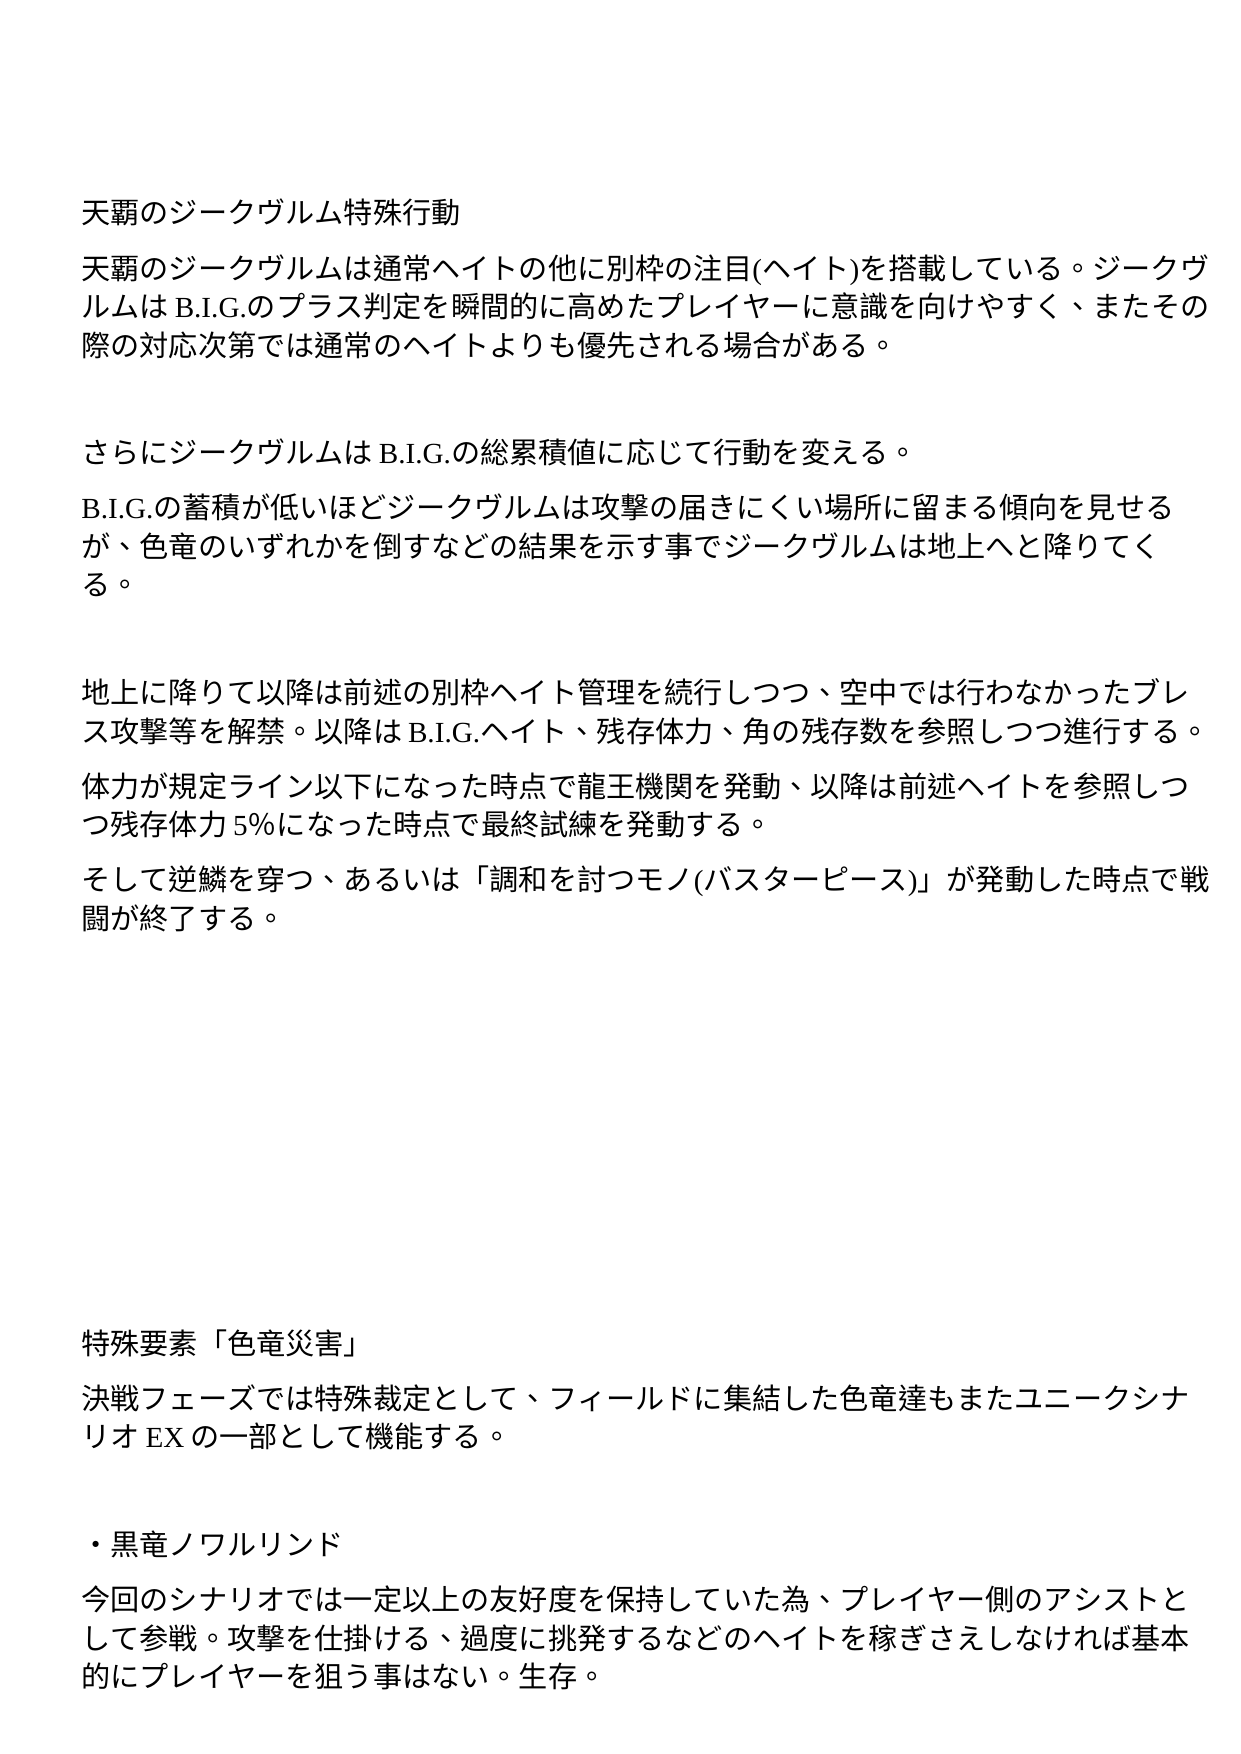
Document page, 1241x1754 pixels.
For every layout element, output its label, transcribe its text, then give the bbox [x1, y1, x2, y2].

text さらにジークヴルムはB.I.G.の総累積値に応じて行動を変える。 [81, 436, 1215, 471]
text 特殊要素「色竜災害」 [81, 1326, 1215, 1361]
text 天覇のジークヴルムは通常ヘイトの他に別枠の注目(ヘイト)を搭載している。ジークヴルムはB.I.G.のプラス判定を瞬間的に高めたプレイヤーに意識を向けやすく、またその際の対応次第では通常のヘイトよりも優先される場合がある。 [81, 251, 1215, 363]
text 地上に降りて以降は前述の別枠ヘイト管理を続行しつつ、空中では行わなかったブレス攻撃等を解禁。以降はB.I.G.ヘイト、残存体力、角の残存数を参照しつつ進行する。 [81, 675, 1215, 749]
text B.I.G.の蓄積が低いほどジークヴルムは攻撃の届きにくい場所に留まる傾向を見せるが、色竜のいずれかを倒すなどの結果を示す事でジークヴルムは地上へと降りてくる。 [81, 491, 1215, 603]
text 体力が規定ライン以下になった時点で龍王機関を発動、以降は前述ヘイトを参照しつつ残存体力5％になった時点で最終試練を発動する。 [81, 769, 1215, 843]
text 決戦フェーズでは特殊裁定として、フィールドに集結した色竜達もまたユニークシナリオEXの一部として機能する。 [81, 1381, 1215, 1455]
text 今回のシナリオでは一定以上の友好度を保持していた為、プレイヤー側のアシストとして参戦。攻撃を仕掛ける、過度に挑発するなどのヘイトを稼ぎさえしなければ基本的にプレイヤーを狙う事はない。生存。 [81, 1582, 1215, 1695]
text ・黒竜ノワルリンド [81, 1527, 1215, 1563]
text そして逆鱗を穿つ、あるいは「調和を討つモノ(バスターピース)」が発動した時点で戦闘が終了する。 [81, 862, 1215, 937]
text 天覇のジークヴルム特殊行動 [81, 196, 1215, 231]
